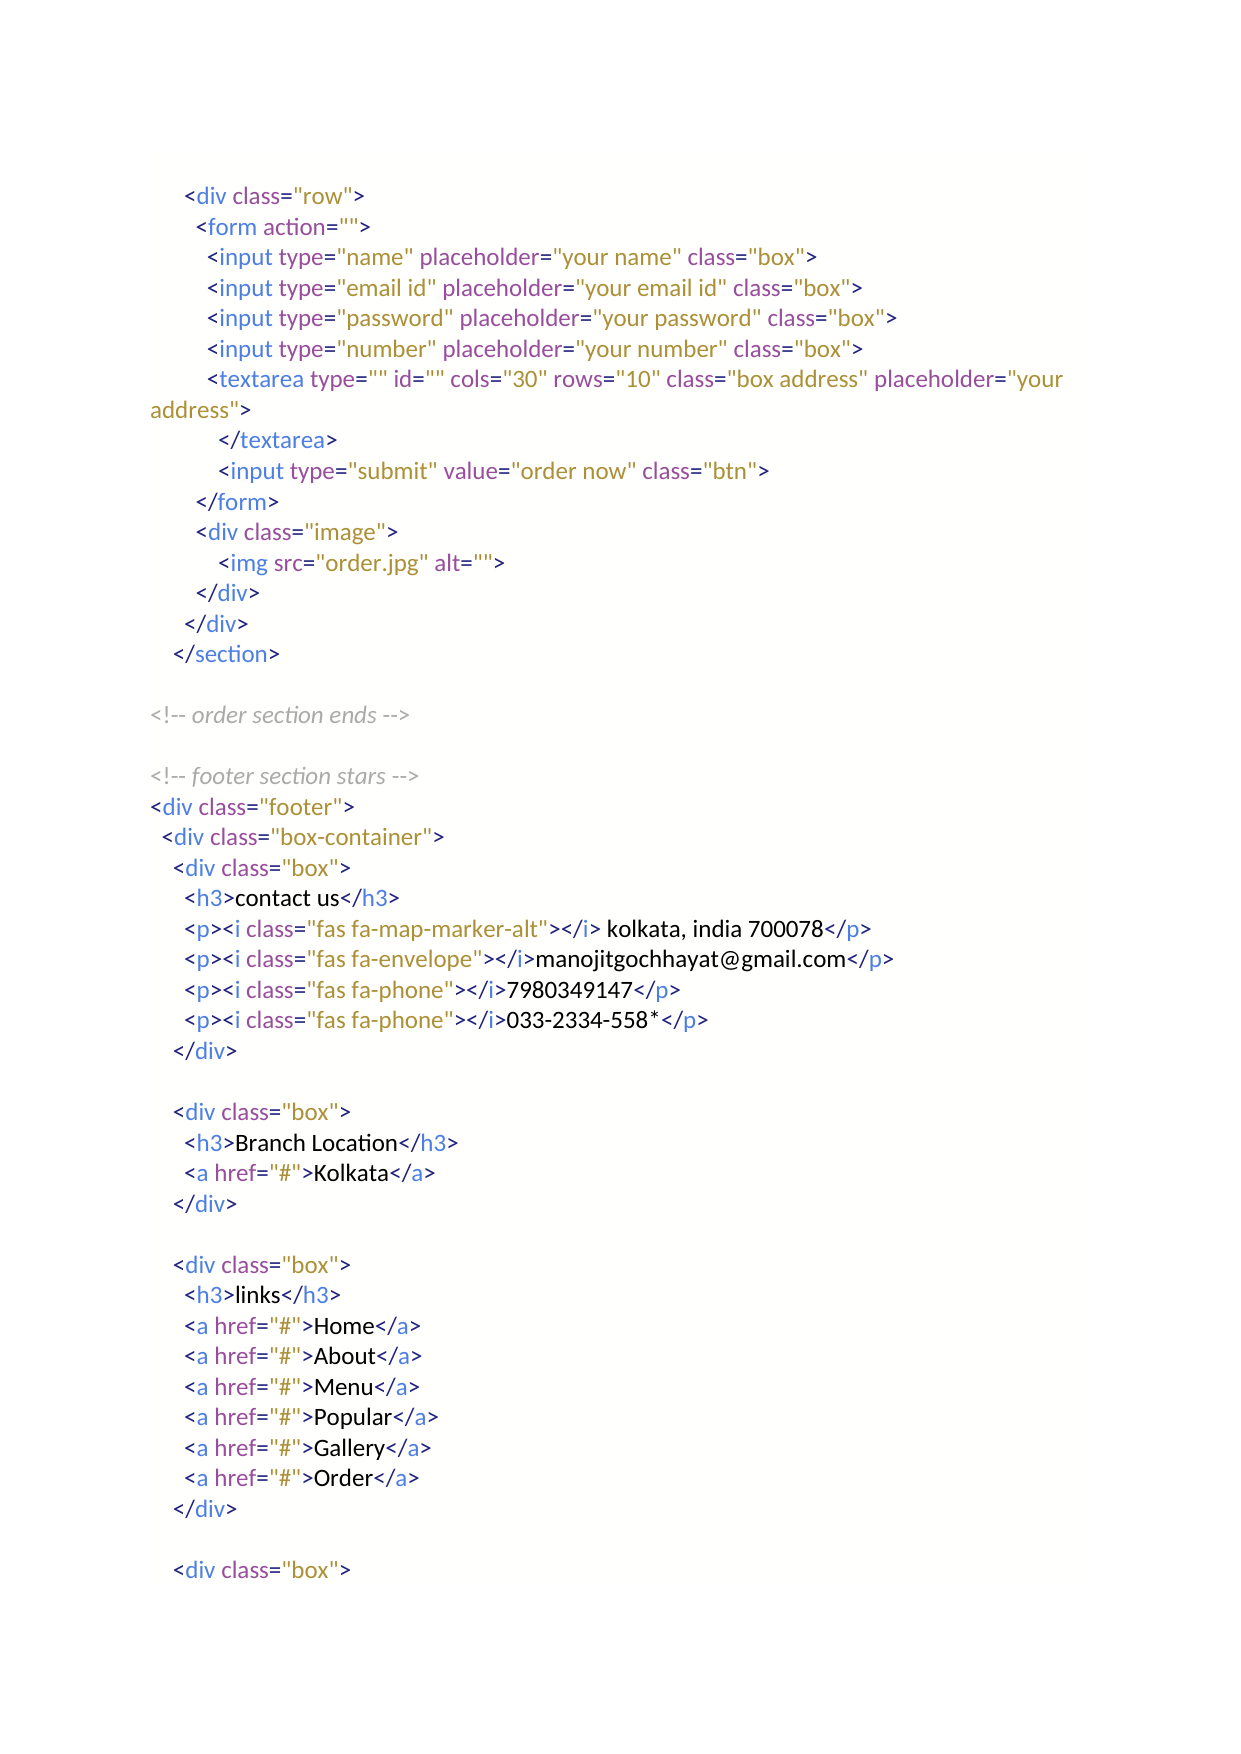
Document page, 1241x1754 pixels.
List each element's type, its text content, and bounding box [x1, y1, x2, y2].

text </div> [150, 608, 1090, 638]
text <div class="box"> [150, 1249, 1090, 1279]
text <h3>contact us</h3> [150, 882, 1090, 913]
text </div> [150, 577, 1090, 608]
text <div class="image"> [150, 516, 1090, 547]
text <h3>Branch Location</h3> [150, 1127, 1090, 1157]
text <p><i class="fas fa-phone"></i>7980349147</p> [150, 974, 1090, 1004]
text <textarea type="" id="" cols="30" rows="10" class="box address" placeholder="your address"> [150, 364, 1090, 425]
text <h3>links</h3> [150, 1279, 1090, 1310]
text <form action=""> [150, 211, 1090, 242]
text <input type="submit" value="order now" class="btn"> [150, 455, 1090, 486]
text </div> [150, 1035, 1090, 1066]
text <div class="box-container"> [150, 821, 1090, 852]
text <a href="#">Gallery</a> [150, 1432, 1090, 1462]
text <input type="name" placeholder="your name" class="box"> [150, 242, 1090, 272]
text <a href="#">Order</a> [150, 1462, 1090, 1493]
text </div> [150, 1493, 1090, 1523]
text <div class="footer"> [150, 791, 1090, 821]
text <!-- order section ends --> [150, 699, 1090, 730]
text </form> [150, 486, 1090, 516]
text <img src="order.jpg" alt=""> [150, 547, 1090, 577]
text <a href="#">Popular</a> [150, 1401, 1090, 1432]
text <a href="#">Menu</a> [150, 1371, 1090, 1401]
text <a href="#">About</a> [150, 1340, 1090, 1371]
text <input type="email id" placeholder="your email id" class="box"> [150, 272, 1090, 303]
text <div class="box"> [150, 852, 1090, 882]
text <!-- footer section stars --> [150, 760, 1090, 791]
text <div class="box"> [150, 1096, 1090, 1127]
text <input type="password" placeholder="your password" class="box"> [150, 303, 1090, 333]
text <div class="box"> [150, 1554, 1090, 1584]
text <p><i class="fas fa-envelope"></i>manojitgochhayat@gmail.com</p> [150, 943, 1090, 974]
text <p><i class="fas fa-phone"></i>033-2334-558*</p> [150, 1004, 1090, 1035]
text </div> [150, 1188, 1090, 1218]
text </section> [150, 638, 1090, 669]
text </textarea> [150, 425, 1090, 455]
text <a href="#">Kolkata</a> [150, 1157, 1090, 1188]
text <input type="number" placeholder="your number" class="box"> [150, 333, 1090, 364]
text <a href="#">Home</a> [150, 1310, 1090, 1340]
text <p><i class="fas fa-map-marker-alt"></i> kolkata, india 700078</p> [150, 913, 1090, 943]
text <div class="row"> [150, 181, 1090, 211]
